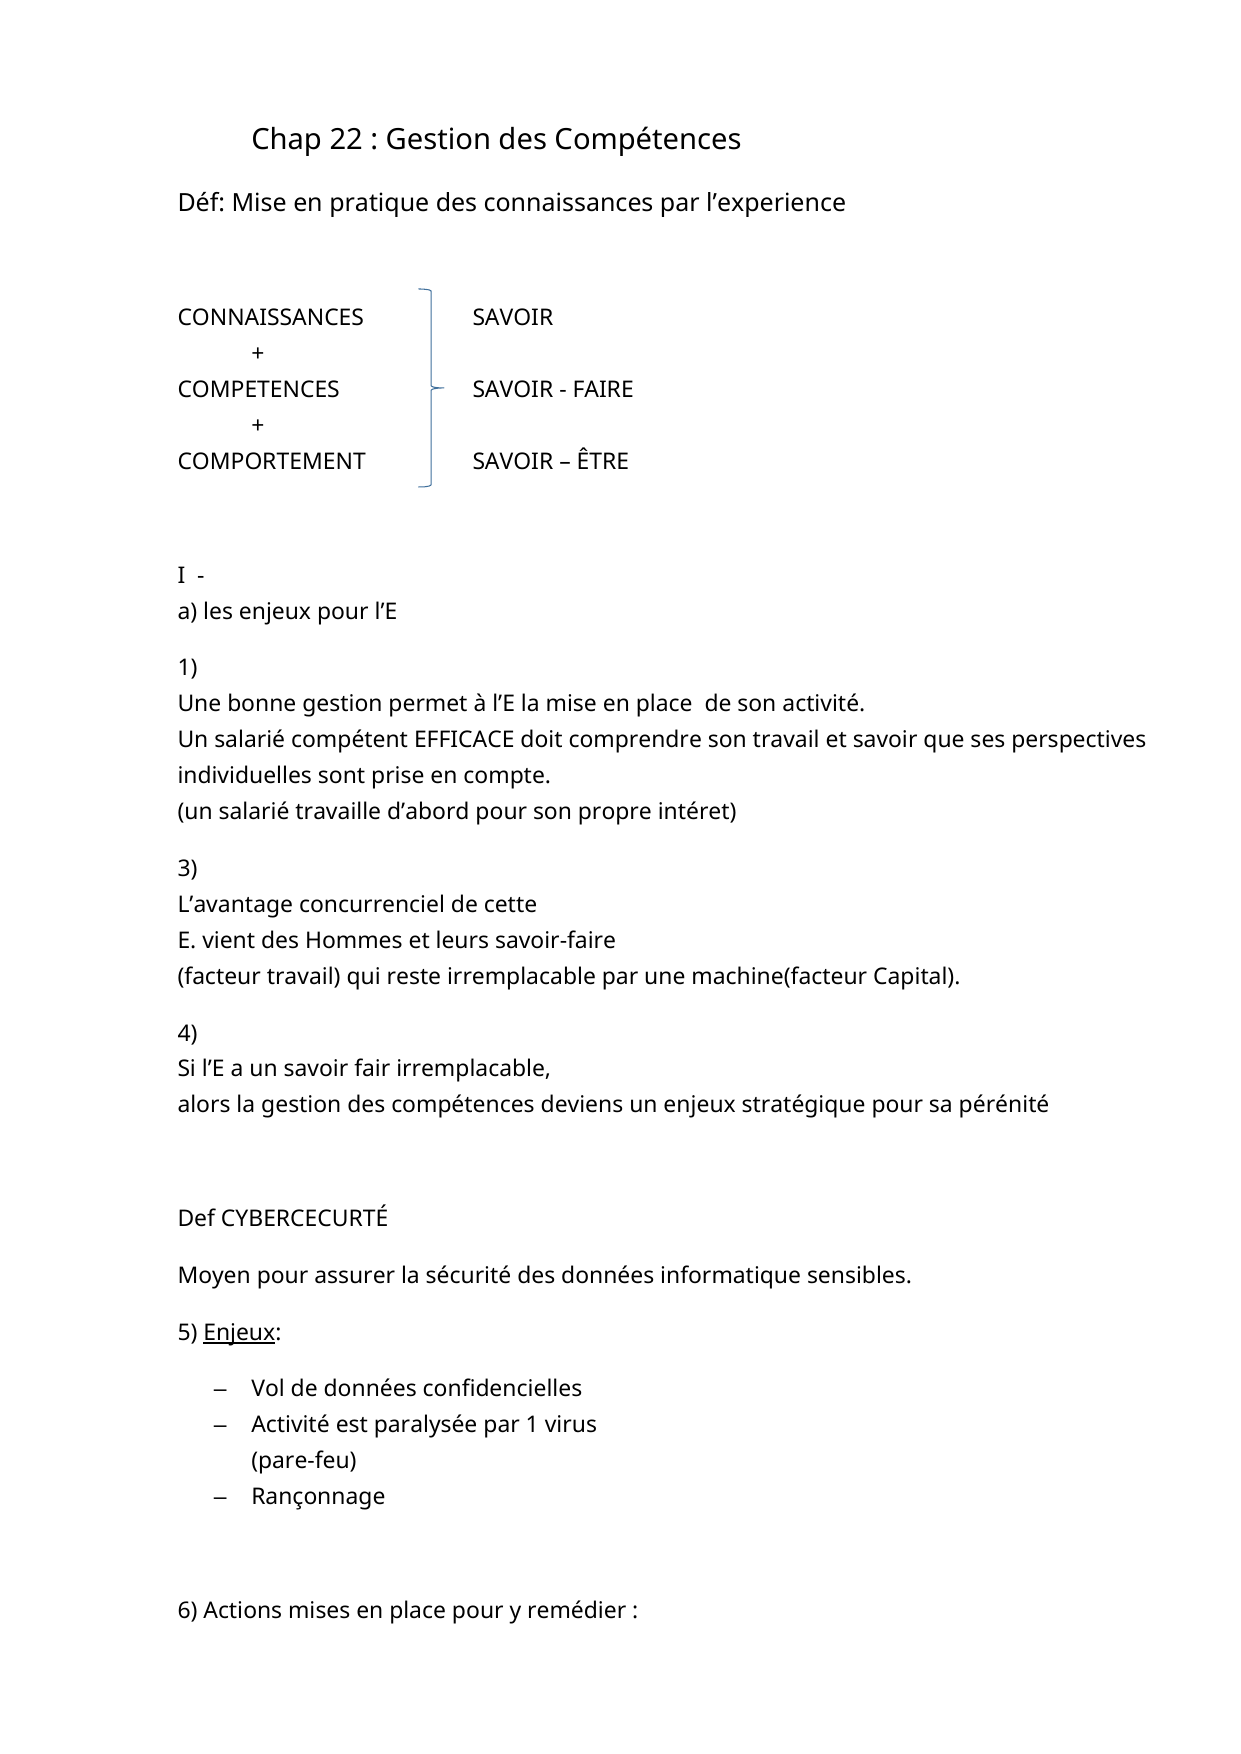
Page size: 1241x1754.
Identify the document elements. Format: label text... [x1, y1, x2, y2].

text 5) Enjeux: [177, 1315, 1152, 1347]
list Vol de données confidencielles [213, 1372, 1152, 1403]
list Rançonnage [213, 1480, 1152, 1511]
text CONNAISSANCES SAVOIR + COMPETENCES SAVOIR - FAIRE + COMPORTEMENT SAVOIR – ÊTRE [432, 301, 1152, 476]
list Activité est paralysée par 1 virus (pare-feu) [213, 1408, 1152, 1475]
text Déf: Mise en pratique des connaissances par l’experience [177, 184, 1152, 219]
text Chap 22 : Gestion des Compétences [177, 118, 1152, 158]
text 1) Une bonne gestion permet à l’E la mise en place de son activité. Un salarié compétent EFFICACE doit comprendre son travail et savoir que ses perspectives individuelles sont prise en compte. (un salarié travaille d’abord pour son propre intéret) [177, 651, 1152, 826]
text Moyen pour assurer la sécurité des données informatique sensibles. [177, 1259, 1152, 1290]
text I - a) les enjeux pour l’E [177, 559, 1152, 626]
text Def CYBERCECURTÉ [177, 1202, 1152, 1233]
text 6) Actions mises en place pour y remédier : [177, 1593, 1152, 1625]
text 4) Si l’E a un savoir fair irremplacable, alors la gestion des compétences deviens un enjeux stratégique pour sa pérénité [177, 1016, 1152, 1119]
text 3) L’avantage concurrenciel de cette E. vient des Hommes et leurs savoir-faire (facteur travail) qui reste irremplacable par une machine(facteur Capital). [177, 852, 1152, 991]
text CONNAISSANCES SAVOIR + COMPETENCES SAVOIR - FAIRE + COMPORTEMENT SAVOIR – ÊTRE [177, 301, 432, 476]
